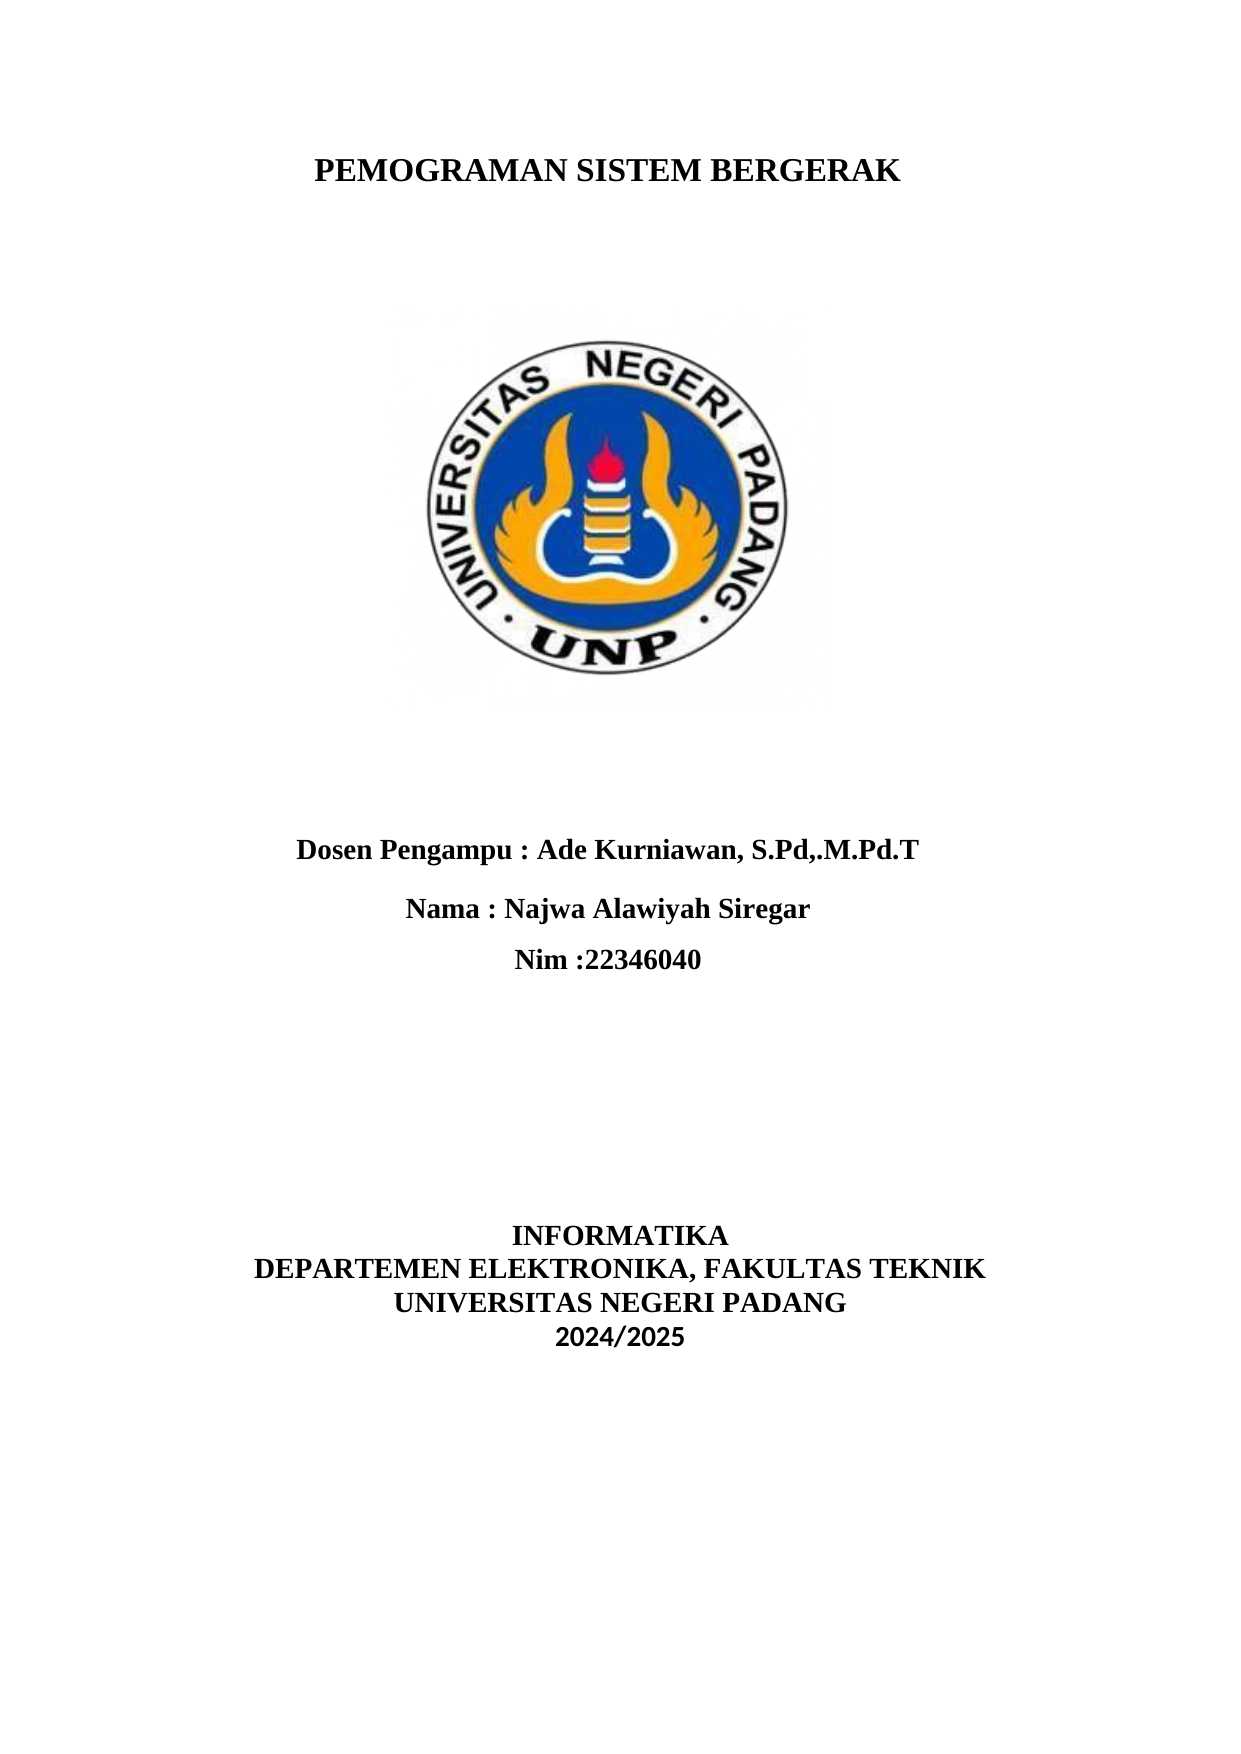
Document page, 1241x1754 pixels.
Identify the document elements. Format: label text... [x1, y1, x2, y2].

text INFORMATIKA [150, 1218, 1090, 1251]
text Nim :22346040 [150, 942, 1066, 976]
text PEMOGRAMAN SISTEM BERGERAK [150, 150, 1066, 188]
text Dosen Pengampu : Ade Kurniawan, S.Pd,.M.Pd.T [150, 832, 1066, 866]
text UNIVERSITAS NEGERI PADANG [150, 1285, 1090, 1318]
text DEPARTEMEN ELEKTRONIKA, FAKULTAS TEKNIK [150, 1251, 1090, 1285]
text Nama : Najwa Alawiyah Siregar [150, 892, 1066, 925]
text 2024/2025 [150, 1318, 1090, 1354]
picture [387, 304, 828, 712]
